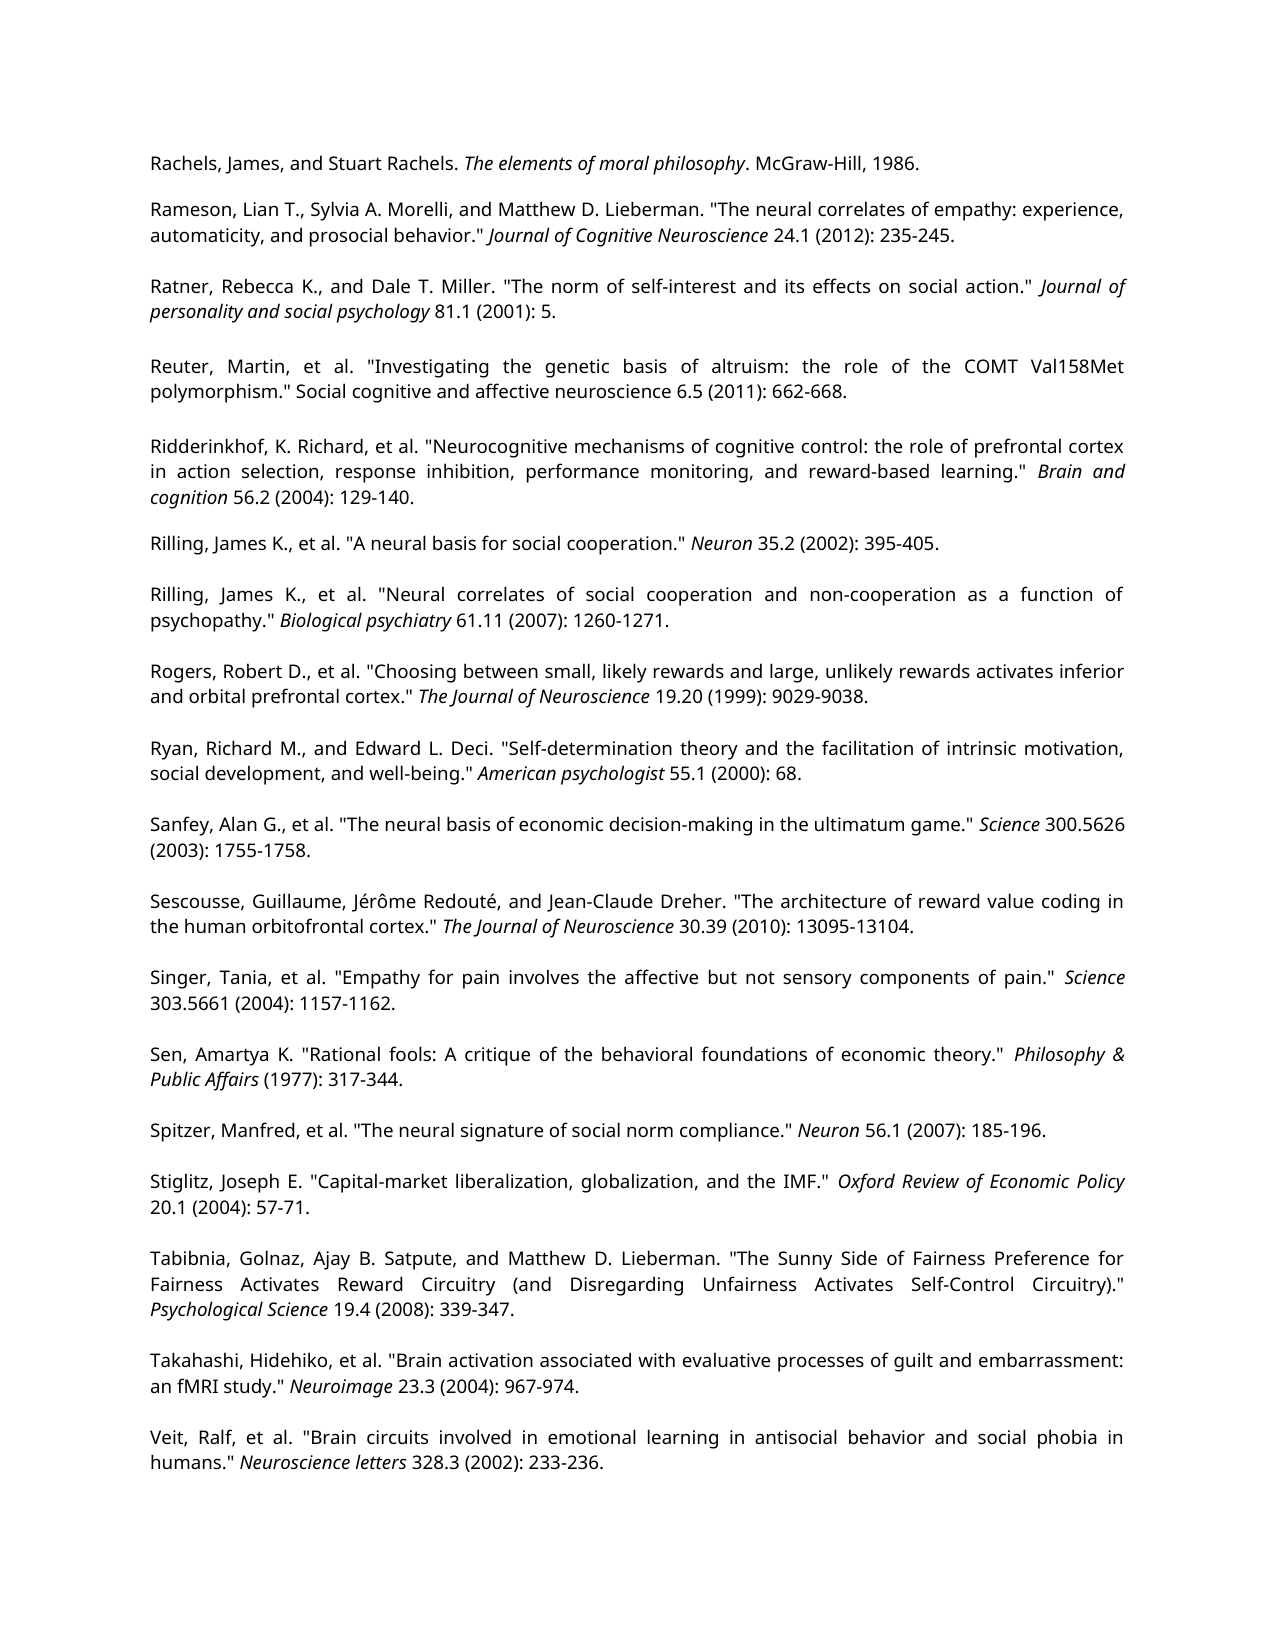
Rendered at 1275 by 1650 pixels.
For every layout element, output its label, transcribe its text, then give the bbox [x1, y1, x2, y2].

text Sanfey, Alan G., et al. "The neural basis of economic decision-making in the ultimatum game." Science 300.5626 (2003): 1755-1758. [150, 811, 1125, 862]
text Ratner, Rebecca K., and Dale T. Miller. "The norm of self-interest and its effects on social action." Journal of personality and social psychology 81.1 (2001): 5. [150, 273, 1125, 324]
text Rilling, James K., et al. "A neural basis for social cooperation." Neuron 35.2 (2002): 395-405. [150, 531, 1125, 556]
text Reuter, Martin, et al. "Investigating the genetic basis of altruism: the role of the COMT Val158Met polymorphism." Social cognitive and affective neuroscience 6.5 (2011): 662-668. [150, 353, 1125, 404]
text Stiglitz, Joseph E. "Capital-market liberalization, globalization, and the IMF." Oxford Review of Economic Policy 20.1 (2004): 57-71. [150, 1169, 1125, 1220]
text Rachels, James, and Stuart Rachels. The elements of moral philosophy. McGraw-Hill, 1986. [150, 150, 1125, 176]
text Sen, Amartya K. "Rational fools: A critique of the behavioral foundations of economic theory." Philosophy & Public Affairs (1977): 317-344. [150, 1041, 1125, 1092]
text Rogers, Robert D., et al. "Choosing between small, likely rewards and large, unlikely rewards activates inferior and orbital prefrontal cortex." The Journal of Neuroscience 19.20 (1999): 9029-9038. [150, 658, 1125, 709]
text Veit, Ralf, et al. "Brain circuits involved in emotional learning in antisocial behavior and social phobia in humans." Neuroscience letters 328.3 (2002): 233-236. [150, 1424, 1125, 1475]
text Takahashi, Hidehiko, et al. "Brain activation associated with evaluative processes of guilt and embarrassment: an fMRI study." Neuroimage 23.3 (2004): 967-974. [150, 1347, 1125, 1398]
text Singer, Tania, et al. "Empathy for pain involves the affective but not sensory components of pain." Science 303.5661 (2004): 1157-1162. [150, 964, 1125, 1016]
text Sescousse, Guillaume, Jérôme Redouté, and Jean-Claude Dreher. "The architecture of reward value coding in the human orbitofrontal cortex." The Journal of Neuroscience 30.39 (2010): 13095-13104. [150, 888, 1125, 939]
text Ryan, Richard M., and Edward L. Deci. "Self-determination theory and the facilitation of intrinsic motivation, social development, and well-being." American psychologist 55.1 (2000): 68. [150, 735, 1125, 786]
text Rilling, James K., et al. "Neural correlates of social cooperation and non-cooperation as a function of psychopathy." Biological psychiatry 61.11 (2007): 1260-1271. [150, 582, 1125, 633]
text Spitzer, Manfred, et al. "The neural signature of social norm compliance." Neuron 56.1 (2007): 185-196. [150, 1118, 1125, 1143]
text Tabibnia, Golnaz, Ajay B. Satpute, and Matthew D. Lieberman. "The Sunny Side of Fairness Preference for Fairness Activates Reward Circuitry (and Disregarding Unfairness Activates Self-Control Circuitry)." Psychological Science 19.4 (2008): 339-347. [150, 1245, 1125, 1322]
text Ridderinkhof, K. Richard, et al. "Neurocognitive mechanisms of cognitive control: the role of prefrontal cortex in action selection, response inhibition, performance monitoring, and reward-based learning." Brain and cognition 56.2 (2004): 129-140. [150, 433, 1125, 510]
text Rameson, Lian T., Sylvia A. Morelli, and Matthew D. Lieberman. "The neural correlates of empathy: experience, automaticity, and prosocial behavior." Journal of Cognitive Neuroscience 24.1 (2012): 235-245. [150, 196, 1125, 247]
